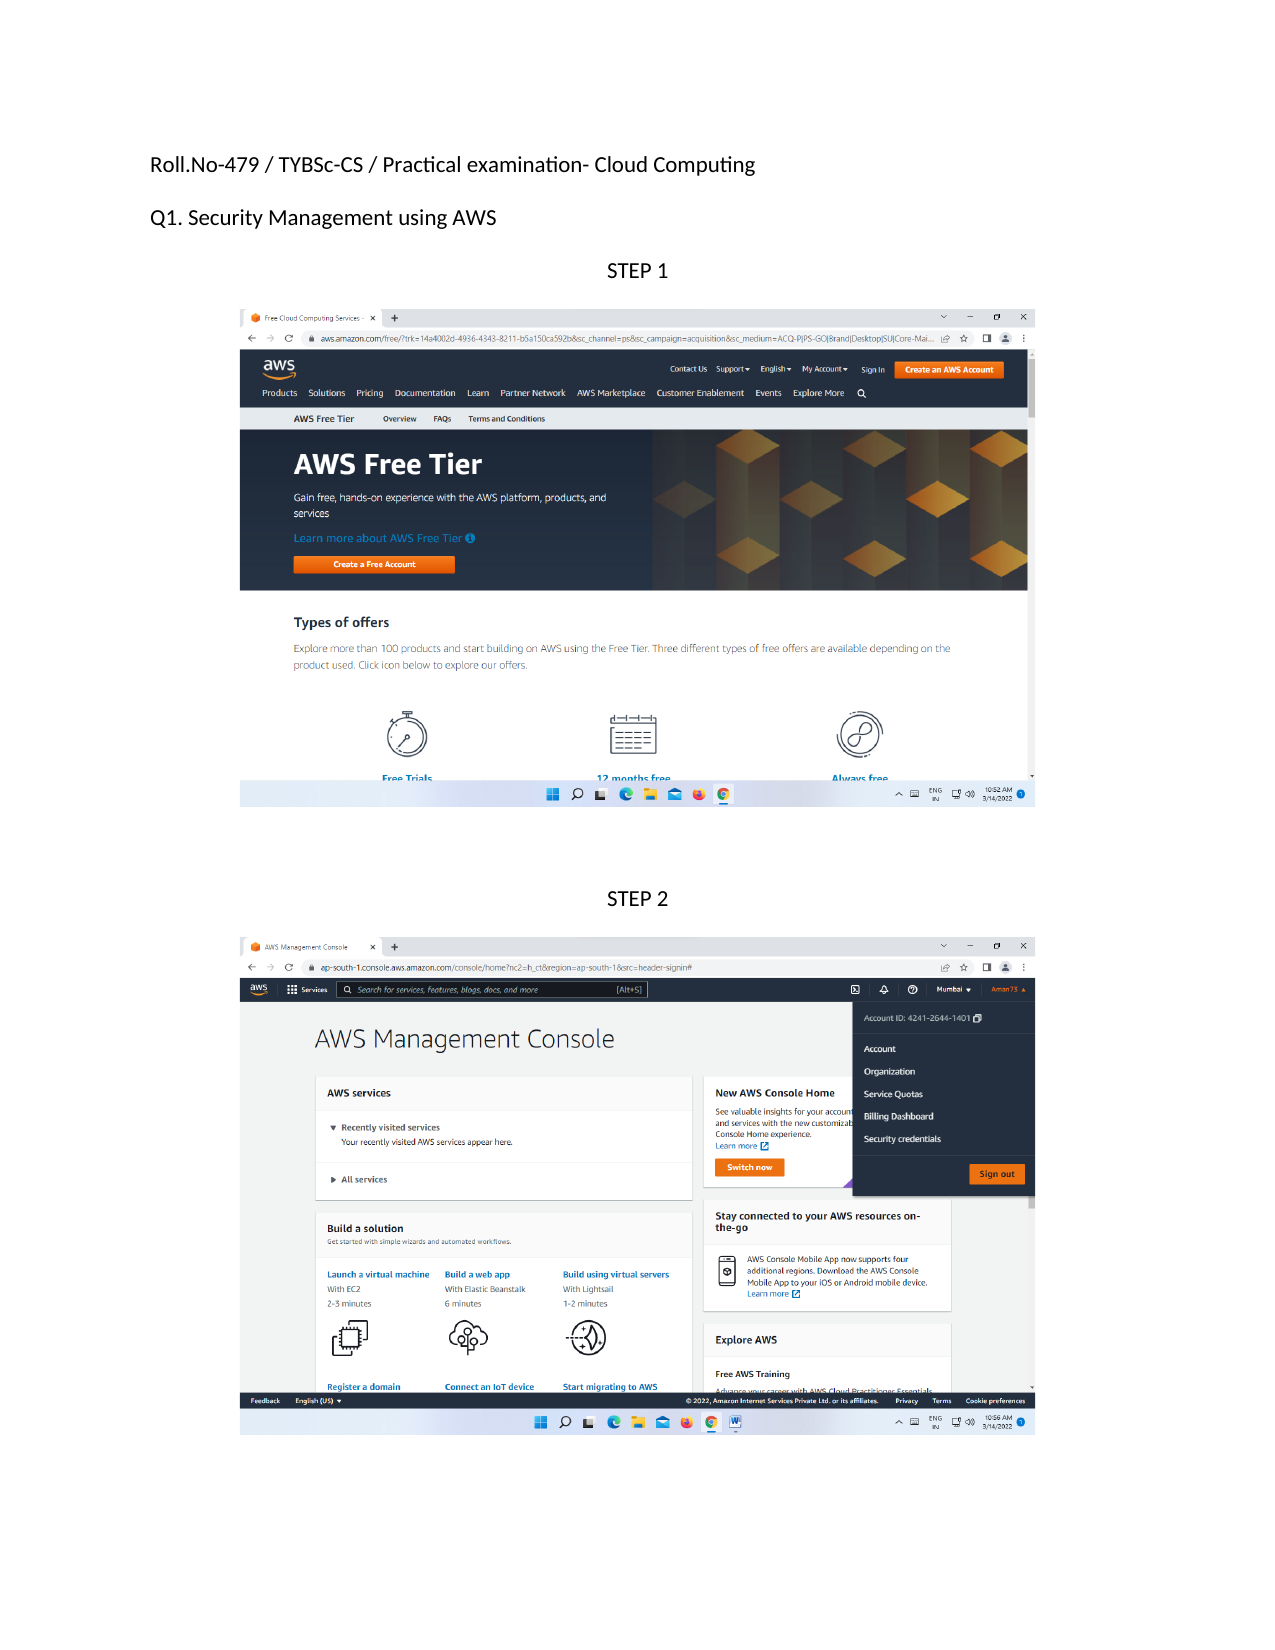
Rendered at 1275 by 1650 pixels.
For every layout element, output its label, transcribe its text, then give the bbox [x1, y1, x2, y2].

picture [239, 309, 1036, 807]
picture [239, 937, 1036, 1435]
text Q1. Security Management using AWS [150, 203, 1125, 231]
text STEP 1 [150, 256, 1125, 284]
text STEP 2 [150, 884, 1125, 912]
text Roll.No-479 / TYBSc-CS / Practical examination- Cloud Computing [150, 150, 1125, 178]
